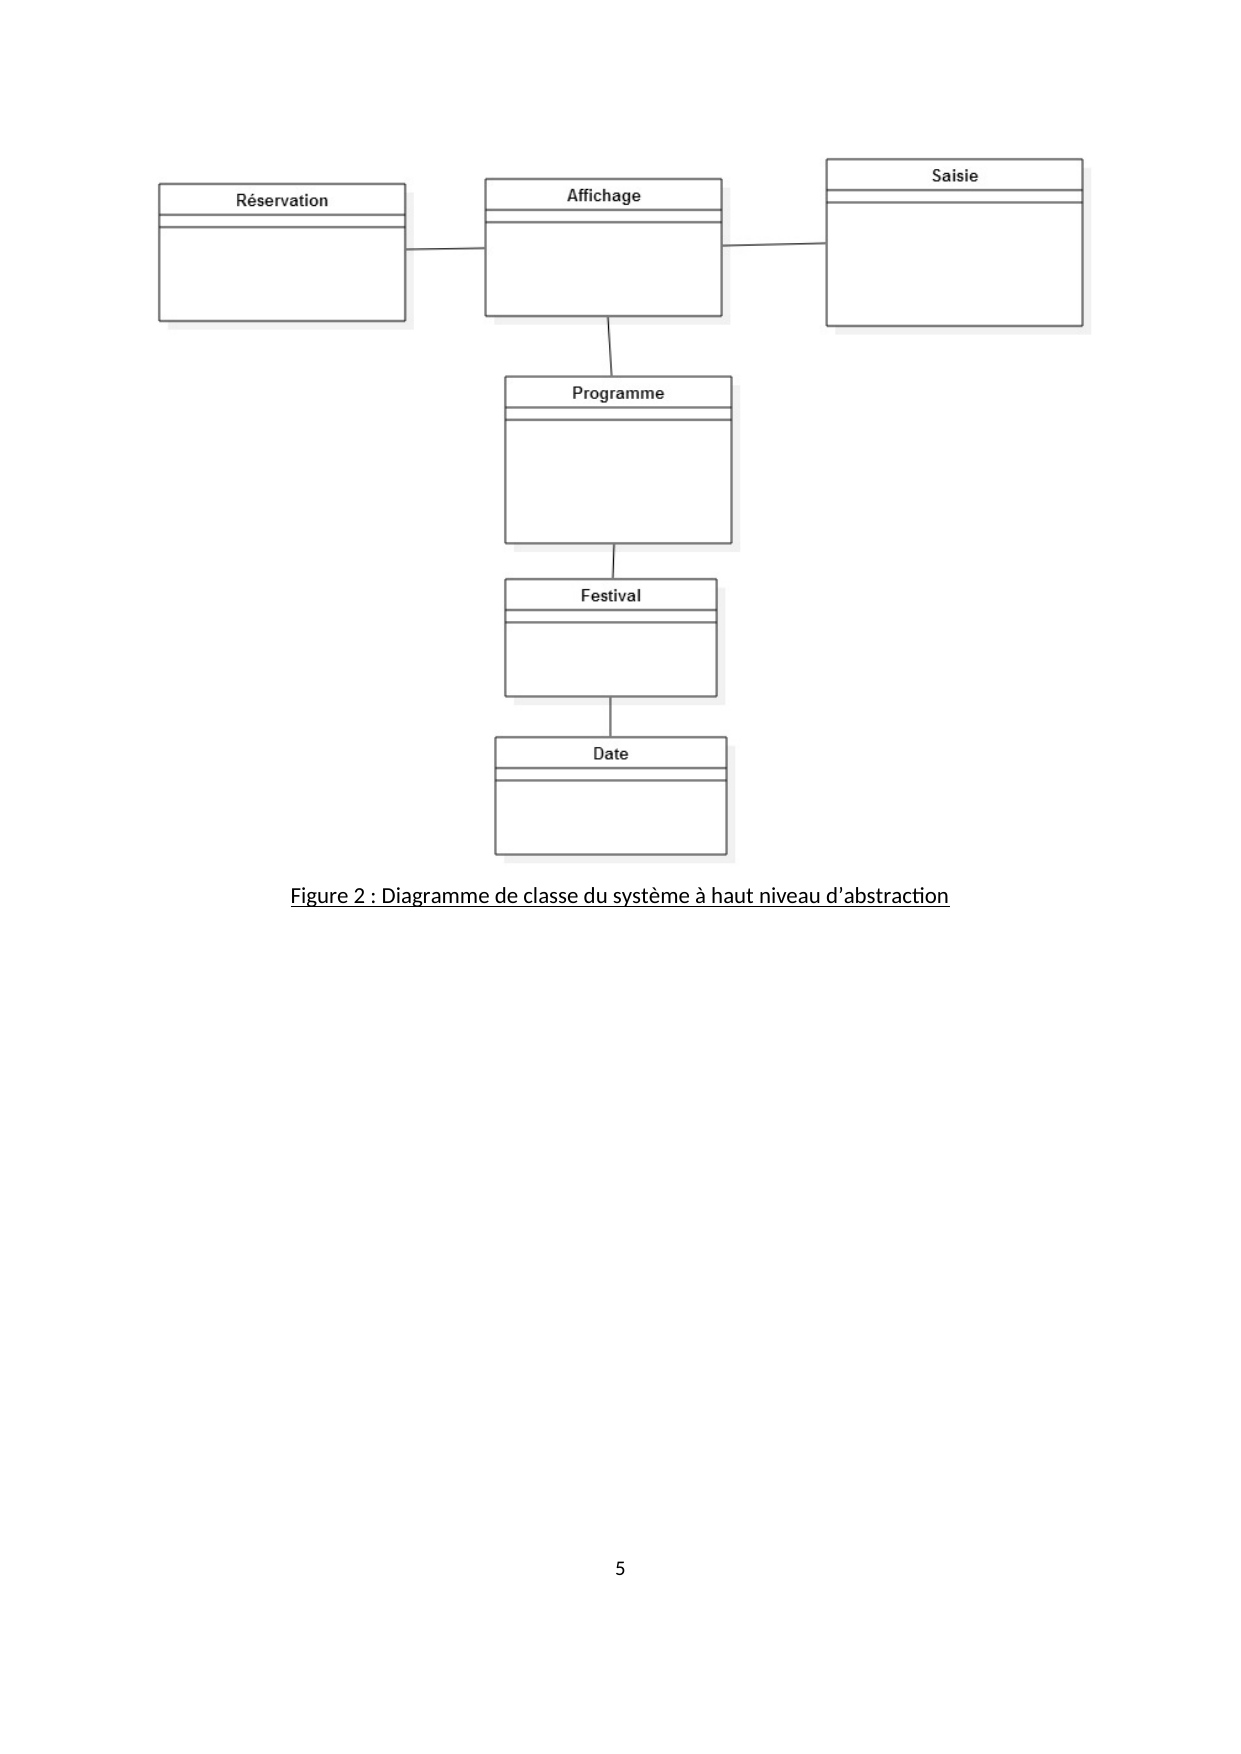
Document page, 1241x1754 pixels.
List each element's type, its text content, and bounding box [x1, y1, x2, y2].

text Figure 2 : Diagramme de classe du système à haut niveau d’abstraction [148, 881, 1093, 909]
picture [147, 147, 1095, 867]
